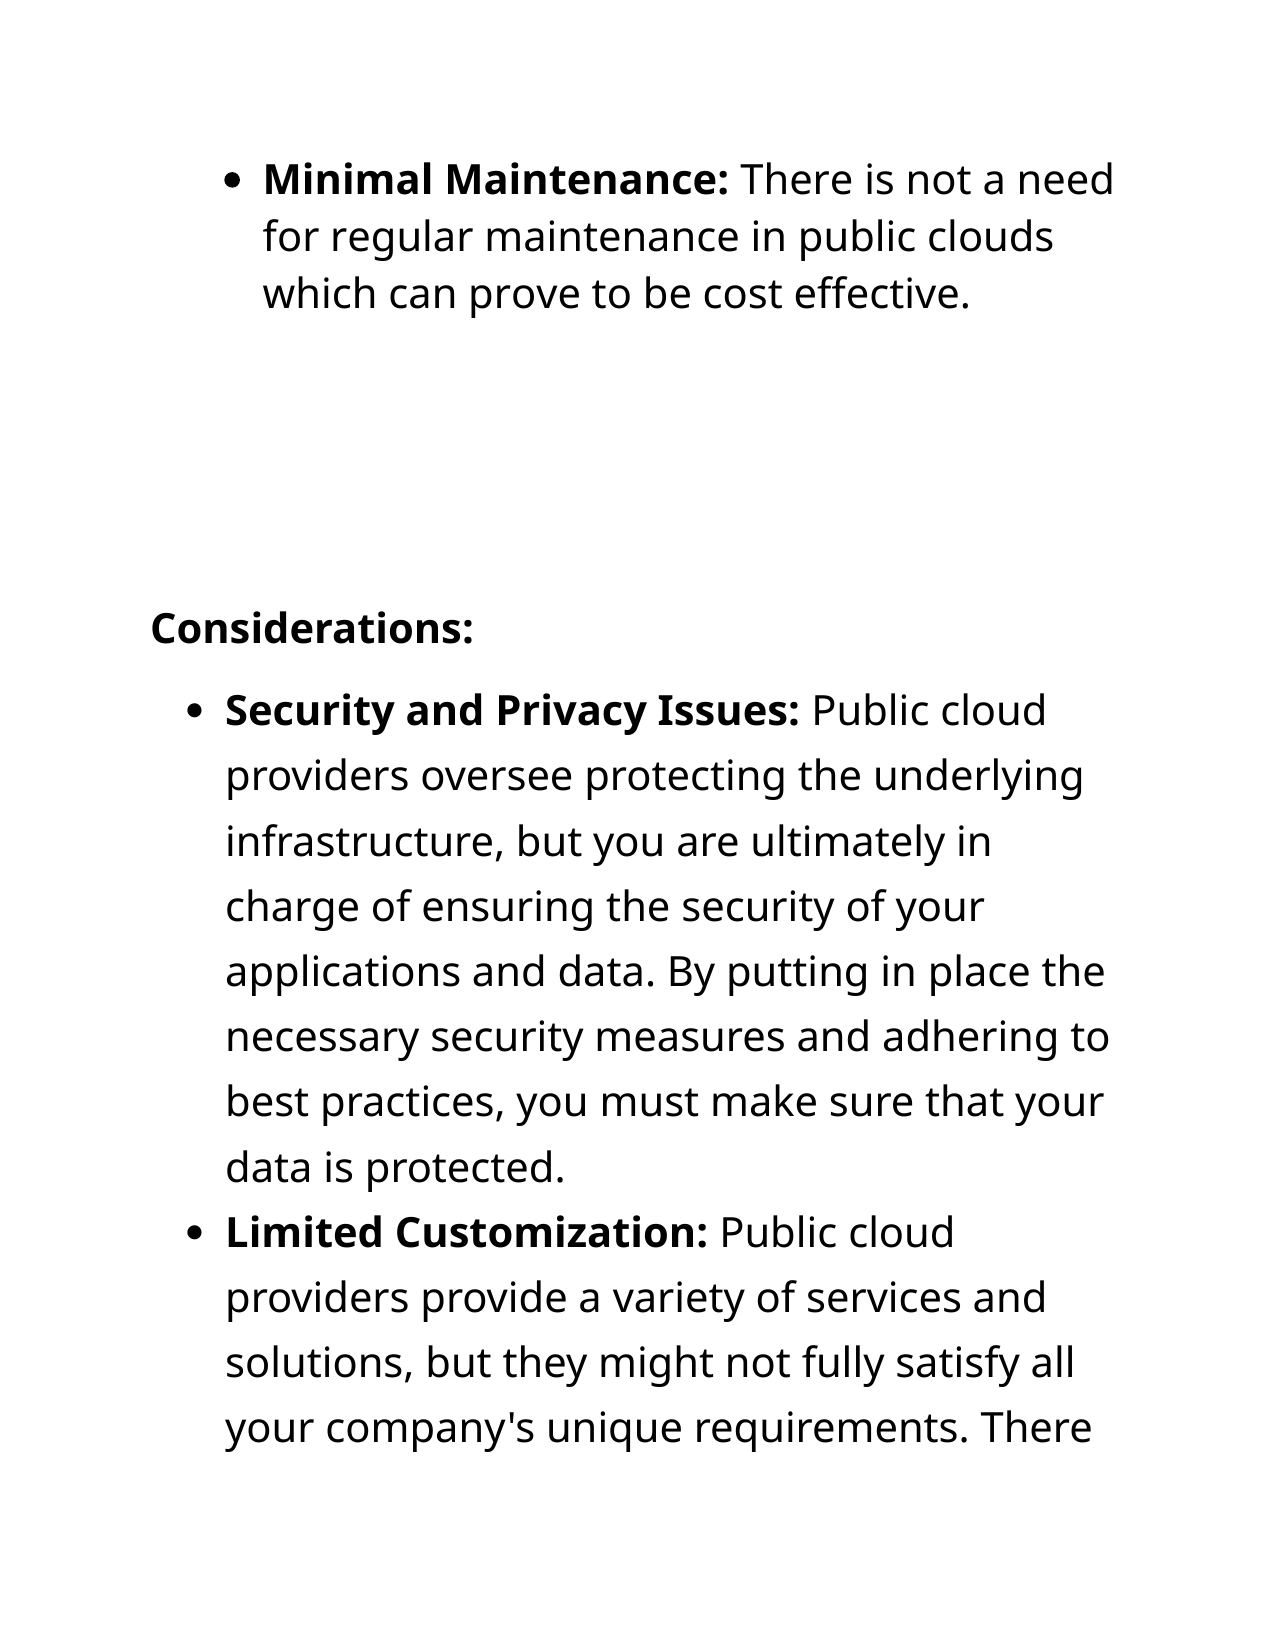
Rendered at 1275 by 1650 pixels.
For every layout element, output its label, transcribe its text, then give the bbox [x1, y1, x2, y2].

text Considerations: [150, 599, 1125, 656]
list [187, 1203, 1125, 1455]
list Security and Privacy Issues: Public cloud providers oversee protecting the underlying infrastructure, but you are ultimately in charge of ensuring the security of your applications and data. By putting in place the necessary security measures and adhering to best practices, you must make sure that your data is protected. [187, 681, 1125, 1194]
list Minimal Maintenance: There is not a need for regular maintenance in public clouds which can prove to be cost effective. [225, 150, 1125, 320]
